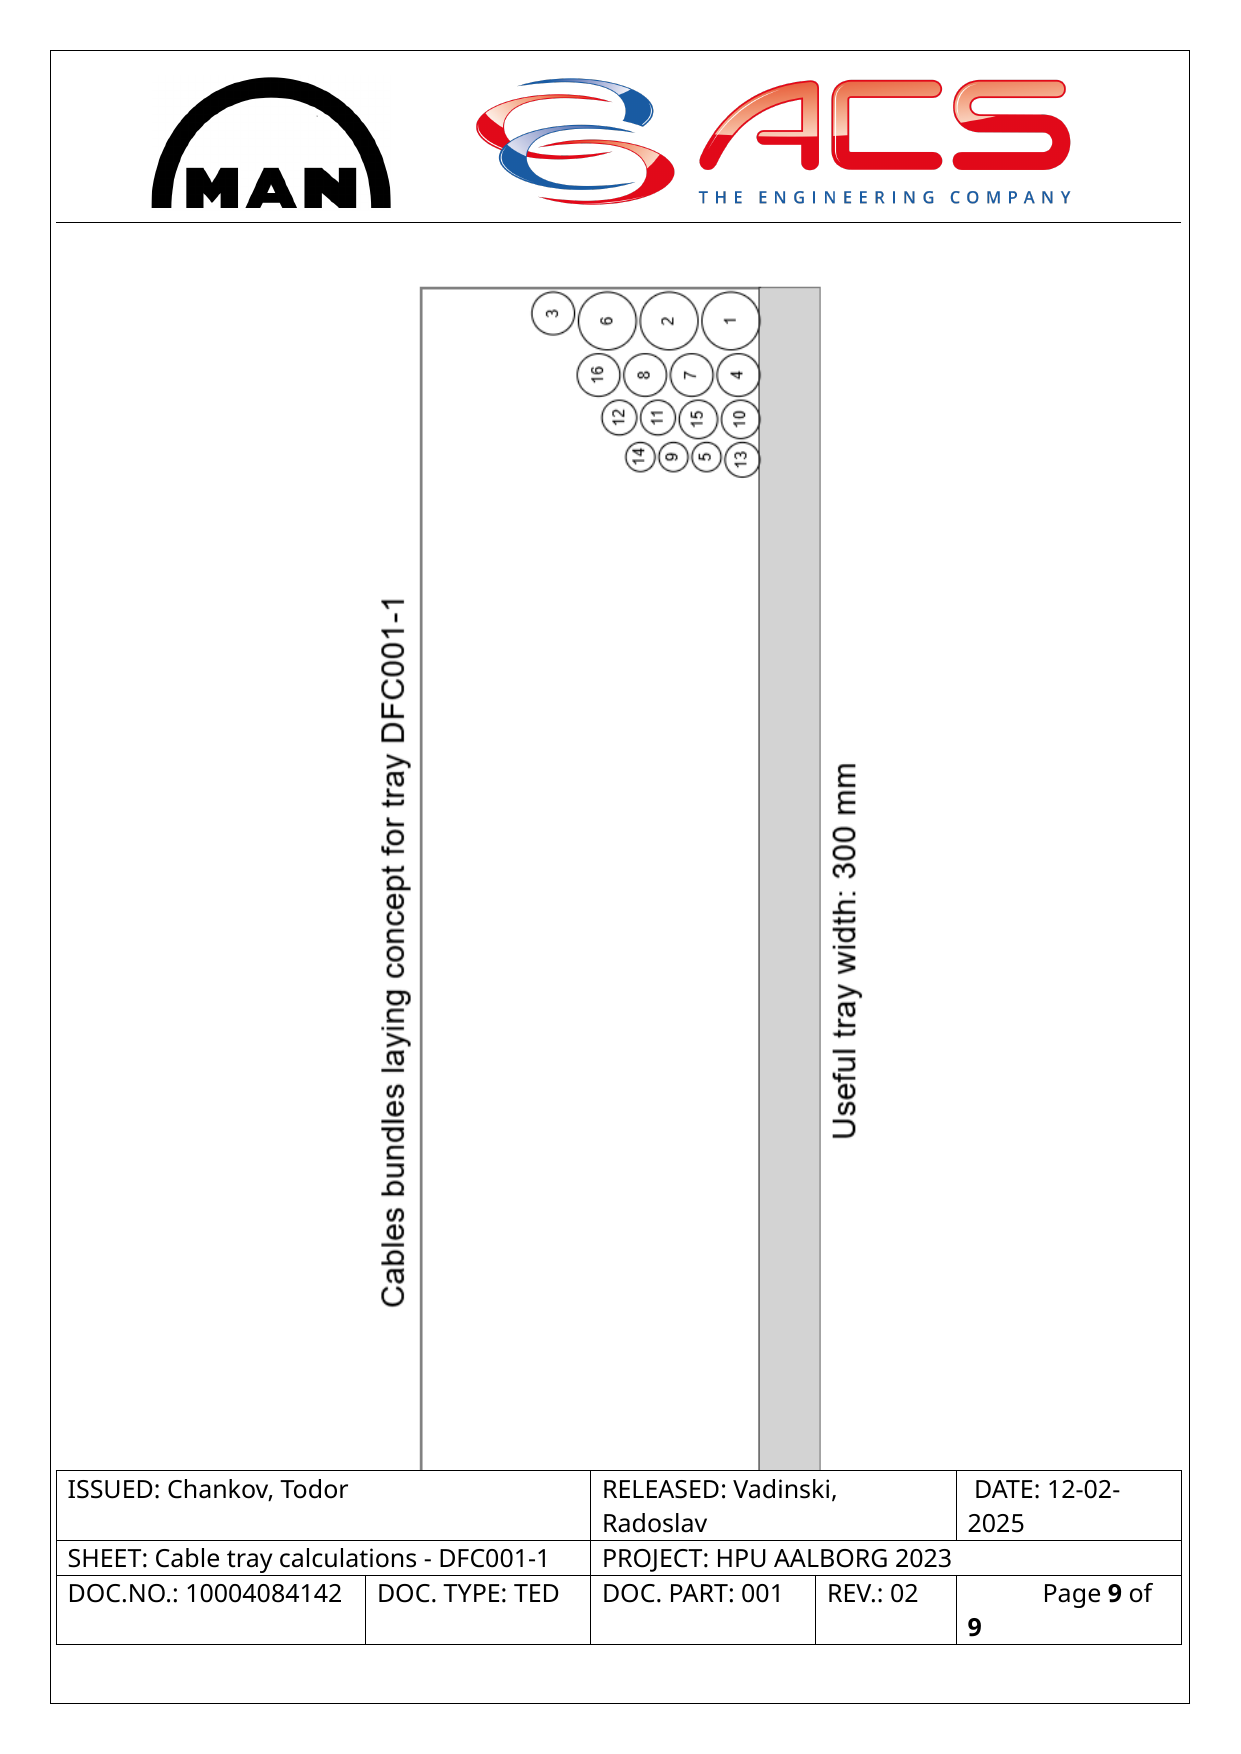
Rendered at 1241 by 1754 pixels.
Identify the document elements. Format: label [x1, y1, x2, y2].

picture [151, 75, 391, 211]
picture [475, 75, 1086, 211]
